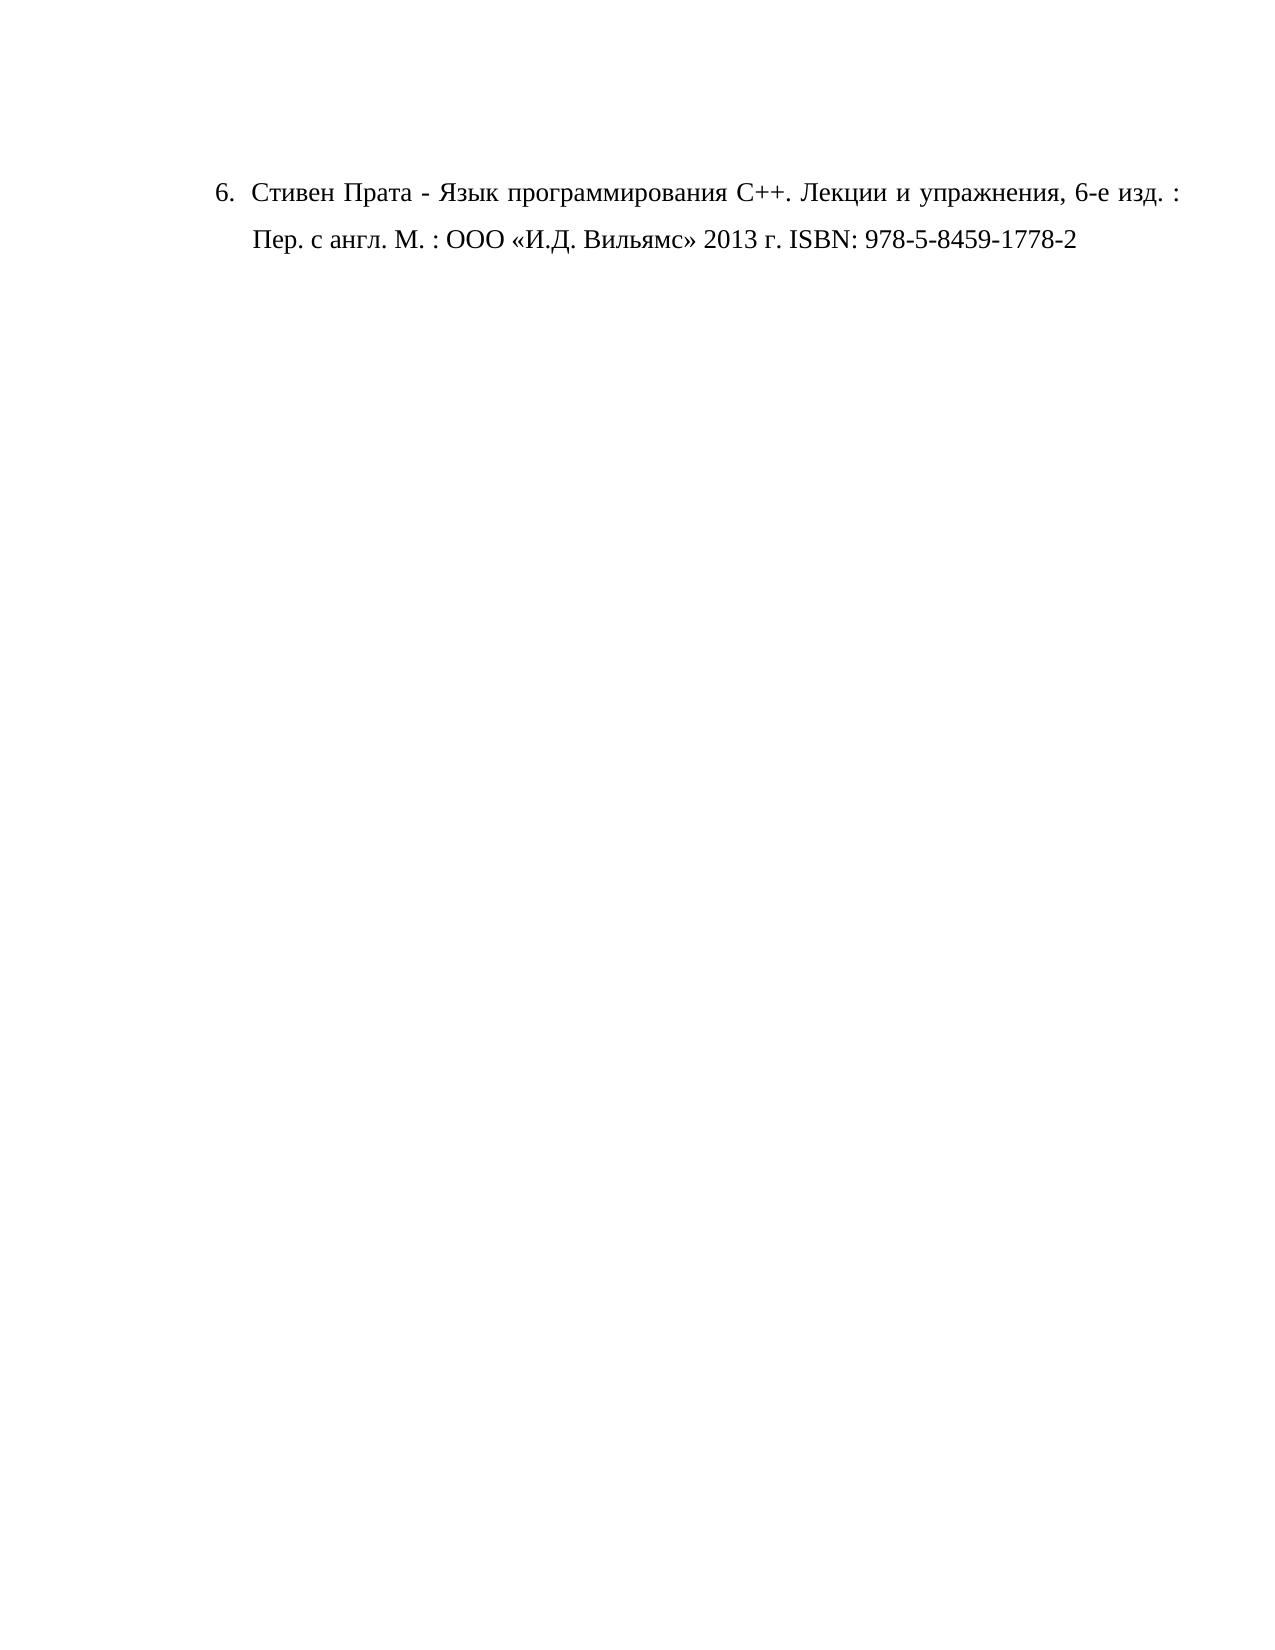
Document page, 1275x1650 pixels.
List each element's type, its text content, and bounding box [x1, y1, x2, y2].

list Стивен Прата - Язык программирования C++. Лекции и упражнения, 6-е изд. : Пер. с англ. М. : ООО «И.Д. Вильямс» 2013 г. ISBN: 978-5-8459-1778-2 [215, 176, 1181, 254]
